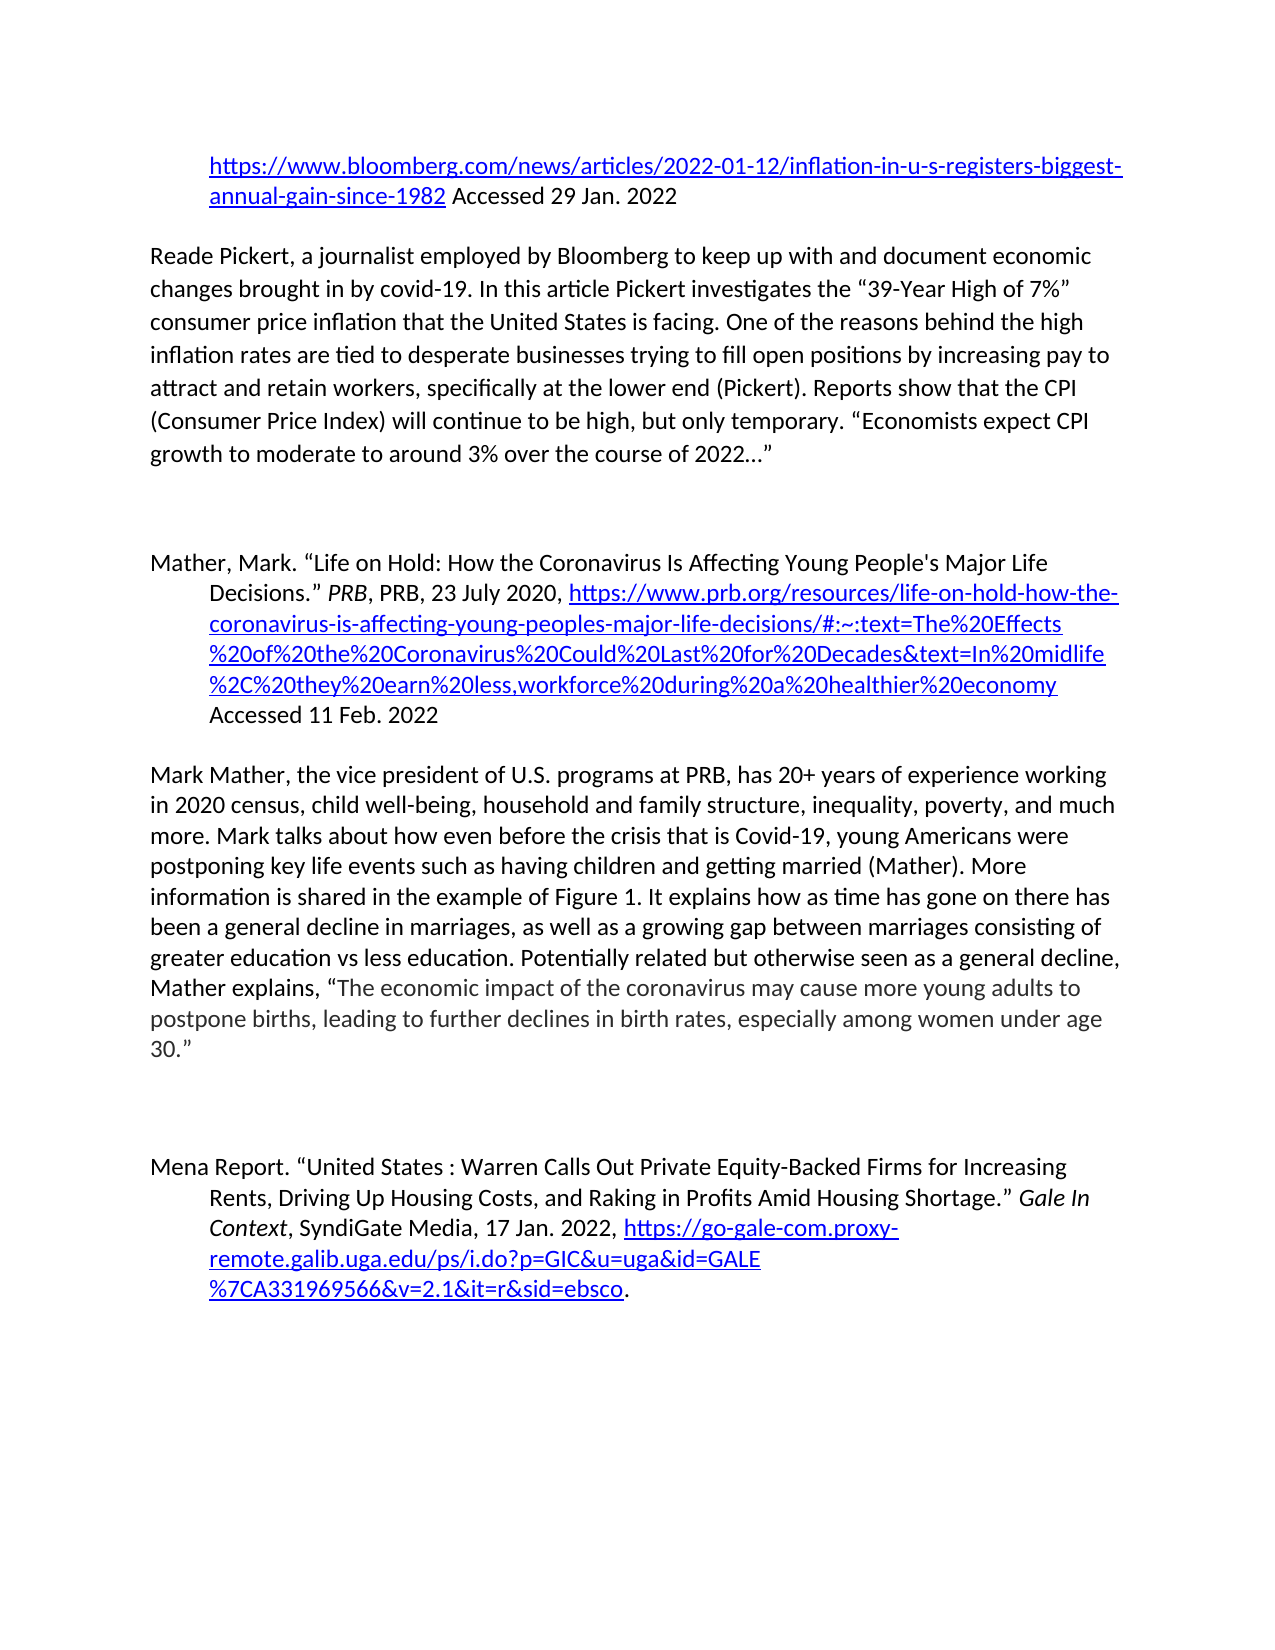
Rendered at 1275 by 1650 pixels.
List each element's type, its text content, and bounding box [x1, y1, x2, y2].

text Reade Pickert, a journalist employed by Bloomberg to keep up with and document economic changes brought in by covid-19. In this article Pickert investigates the “39-Year High of 7%” consumer price inflation that the United States is facing. One of the reasons behind the high inflation rates are tied to desperate businesses trying to fill open positions by increasing pay to attract and retain workers, specifically at the lower end (Pickert). Reports show that the CPI (Consumer Price Index) will continue to be high, but only temporary. “Economists expect CPI growth to moderate to around 3% over the course of 2022…” [150, 240, 1125, 468]
text Mather, Mark. “Life on Hold: How the Coronavirus Is Affecting Young People's Major Life Decisions.” PRB, PRB, 23 July 2020, https://www.prb.org/resources/life-on-hold-how-the-coronavirus-is-affecting-young-peoples-major-life-decisions/#:~:text=The%20Effects%20of%20the%20Coronavirus%20Could%20Last%20for%20Decades&text=In%20midlife%2C%20they%20earn%20less,workforce%20during%20a%20healthier%20economy Accessed 11 Feb. 2022 [150, 547, 1125, 730]
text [150, 150, 1125, 211]
text Mena Report. “United States : Warren Calls Out Private Equity-Backed Firms for Increasing Rents, Driving Up Housing Costs, and Raking in Profits Amid Housing Shortage.” Gale In Context, SyndiGate Media, 17 Jan. 2022, https://go-gale-com.proxy-remote.galib.uga.edu/ps/i.do?p=GIC&u=uga&id=GALE%7CA331969566&v=2.1&it=r&sid=ebsco. [150, 1151, 1125, 1304]
text Mark Mather, the vice president of U.S. programs at PRB, has 20+ years of experience working in 2020 census, child well-being, household and family structure, inequality, poverty, and much more. Mark talks about how even before the crisis that is Covid-19, young Americans were postponing key life events such as having children and getting married (Mather). More information is shared in the example of Figure 1. It explains how as time has gone on there has been a general decline in marriages, as well as a growing gap between marriages consisting of greater education vs less education. Potentially related but otherwise seen as a general decline, Mather explains, “The economic impact of the coronavirus may cause more young adults to postpone births, leading to further declines in birth rates, especially among women under age 30.” [150, 759, 1125, 1064]
